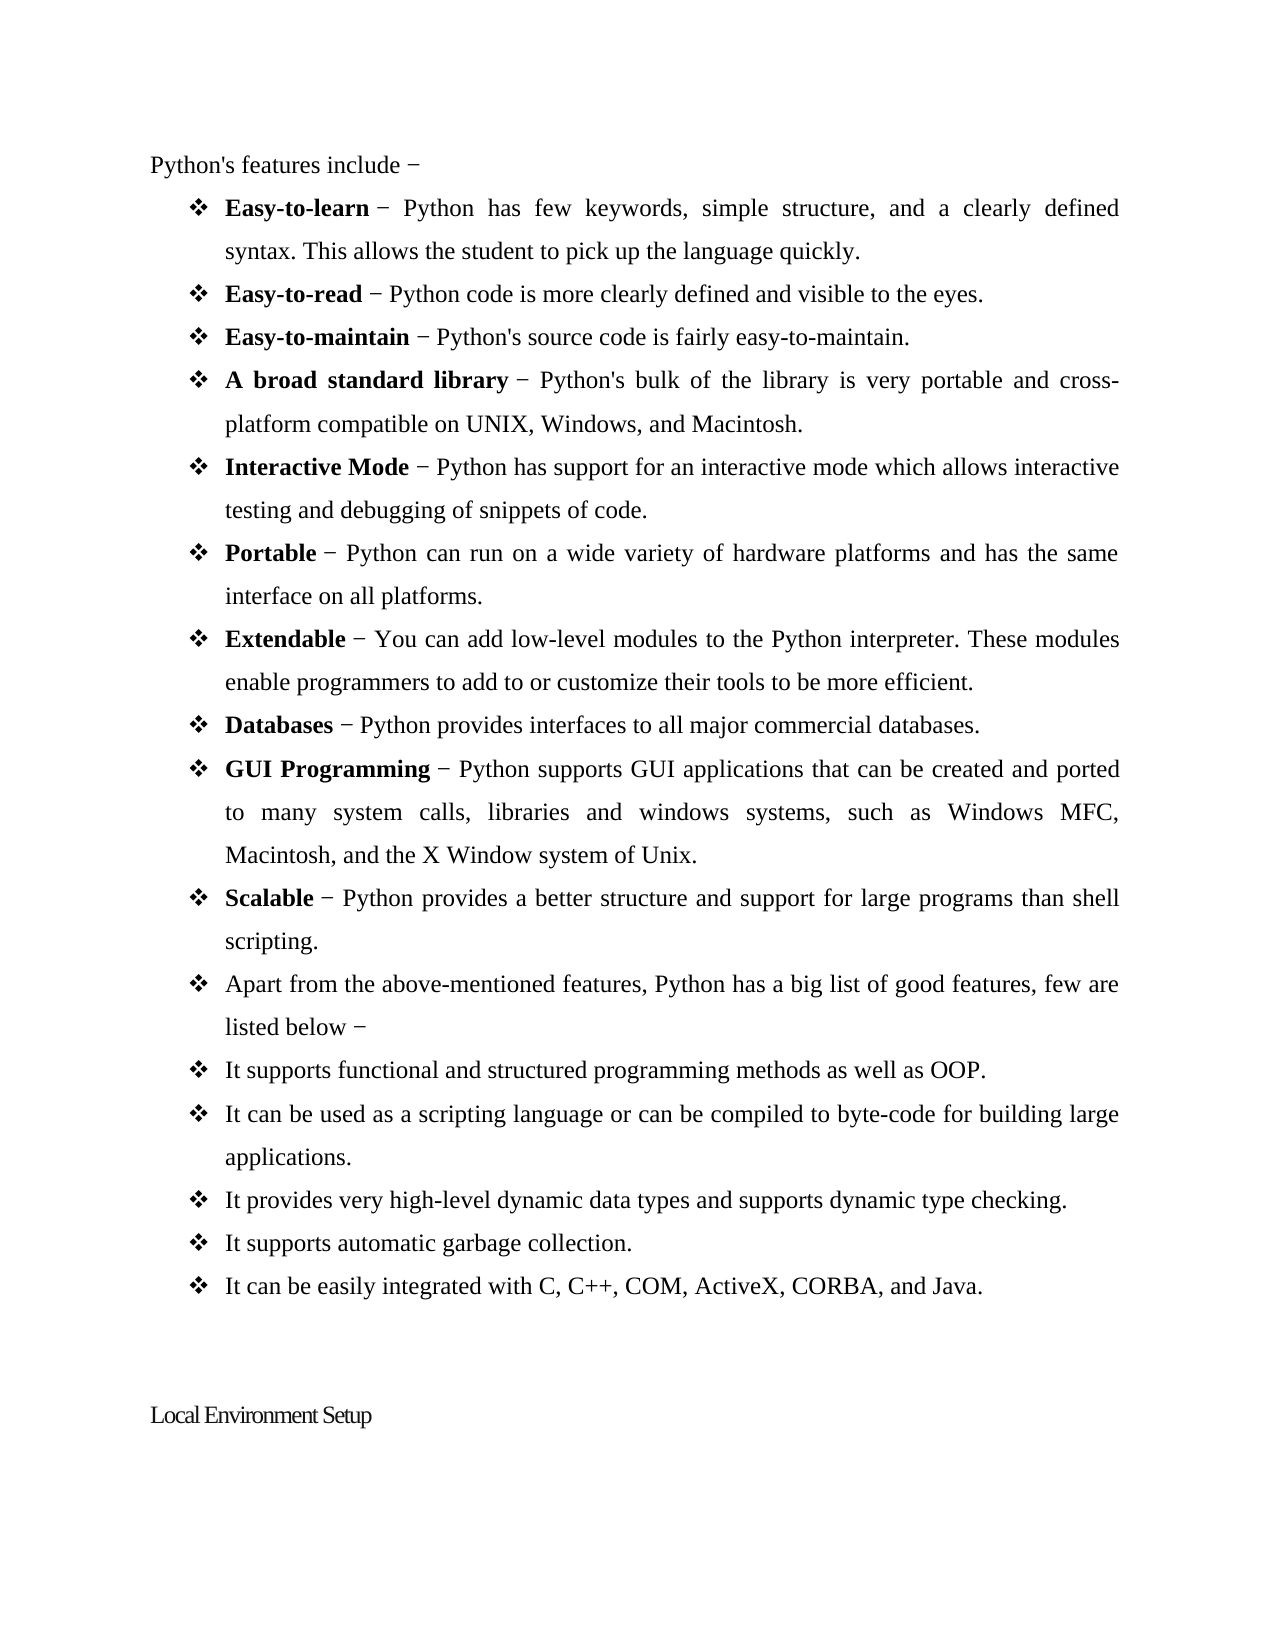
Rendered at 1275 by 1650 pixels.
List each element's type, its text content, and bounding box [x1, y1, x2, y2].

subtitle Local Environment Setup [150, 1401, 1125, 1429]
list It can be used as a scripting language or can be compiled to byte-code for building large applications. [187, 1099, 1121, 1171]
list Extendable − You can add low-level modules to the Python interpreter. These modules enable programmers to add to or customize their tools to be more efficient. [187, 624, 1121, 696]
list Easy-to-read − Python code is more clearly defined and visible to the eyes. [187, 279, 1121, 308]
list Easy-to-learn − Python has few keywords, simple structure, and a clearly defined syntax. This allows the student to pick up the language quickly. [187, 193, 1121, 265]
text Python's features include − [150, 150, 1121, 179]
list Scalable − Python provides a better structure and support for large programs than shell scripting. [187, 883, 1121, 955]
list It supports automatic garbage collection. [187, 1228, 1121, 1257]
list Interactive Mode − Python has support for an interactive mode which allows interactive testing and debugging of snippets of code. [187, 452, 1121, 524]
list Easy-to-maintain − Python's source code is fairly easy-to-maintain. [187, 322, 1121, 351]
list Apart from the above-mentioned features, Python has a big list of good features, few are listed below − [187, 969, 1121, 1041]
list Portable − Python can run on a wide variety of hardware platforms and has the same interface on all platforms. [187, 538, 1121, 610]
list Databases − Python provides interfaces to all major commercial databases. [187, 711, 1121, 739]
list It provides very high-level dynamic data types and supports dynamic type checking. [187, 1185, 1121, 1214]
list It can be easily integrated with C, C++, COM, ActiveX, CORBA, and Java. [187, 1271, 1121, 1300]
list GUI Programming − Python supports GUI applications that can be created and ported to many system calls, libraries and windows systems, such as Windows MFC, Macintosh, and the X Window system of Unix. [187, 754, 1121, 869]
list It supports functional and structured programming methods as well as OOP. [187, 1056, 1121, 1084]
list A broad standard library − Python's bulk of the library is very portable and cross-platform compatible on UNIX, Windows, and Macintosh. [187, 366, 1121, 437]
